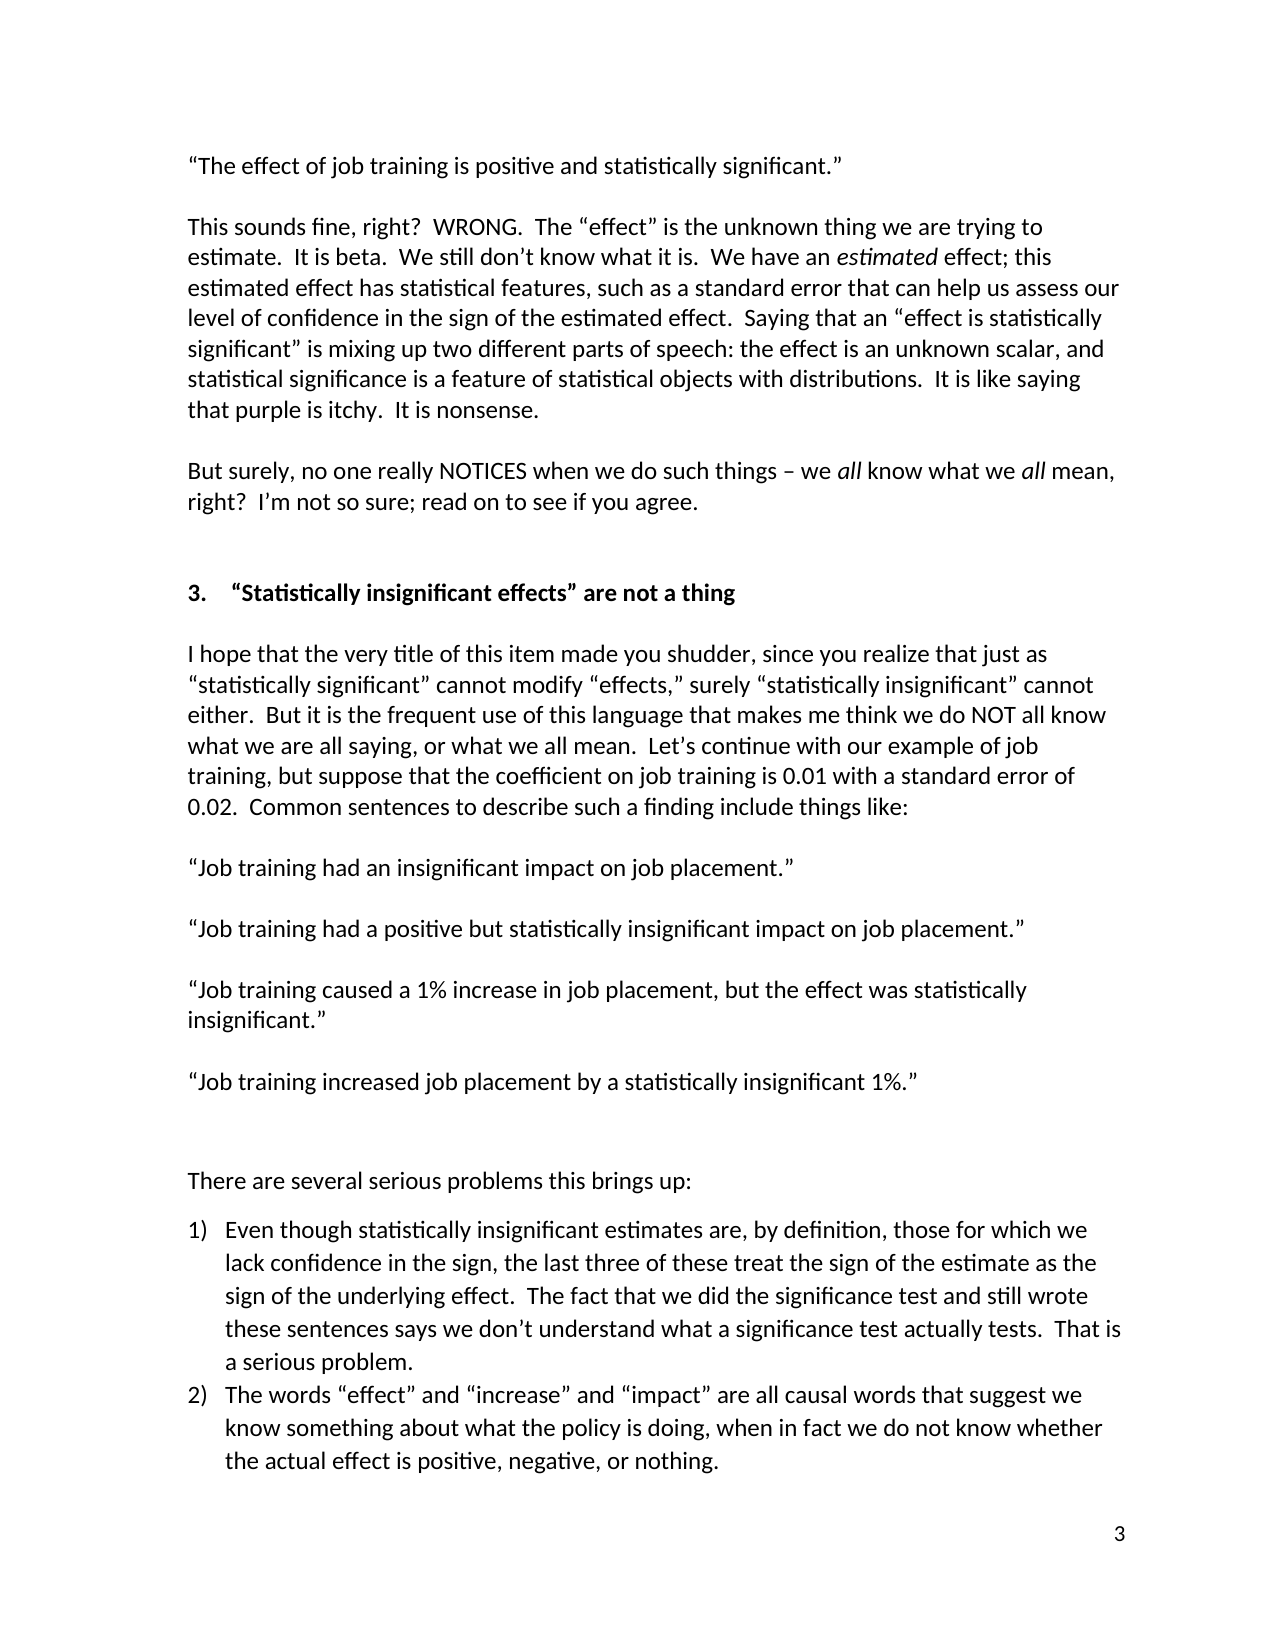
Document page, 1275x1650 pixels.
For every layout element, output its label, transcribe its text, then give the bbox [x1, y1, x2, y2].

text “Job training caused a 1% increase in job placement, but the effect was statistically [150, 974, 1125, 1004]
list “Statistically insignificant effects” are not a thing [187, 577, 1125, 608]
text “Job training had an insignificant impact on job placement.” [187, 852, 1125, 882]
text This sounds fine, right? WRONG. The “effect” is the unknown thing we are trying to estimate. It is beta. We still don’t know what it is. We have an estimated effect; this estimated effect has statistical features, such as a standard error that can help us assess our level of confidence in the sign of the estimated effect. Saying that an “effect is statistically significant” is mixing up two different parts of speech: the effect is an unknown scalar, and statistical significance is a feature of statistical objects with distributions. It is like saying that purple is itchy. It is nonsense. [187, 211, 1125, 425]
text “Job training increased job placement by a statistically insignificant 1%.” [150, 1066, 1125, 1096]
text “Job training had a positive but statistically insignificant impact on job placement.” [150, 913, 1125, 943]
list Even though statistically insignificant estimates are, by definition, those for which we lack confidence in the sign, the last three of these treat the sign of the estimate as the sign of the underlying effect. The fact that we did the significance test and still wrote these sentences says we don’t understand what a significance test actually tests. That is a serious problem. [187, 1214, 1125, 1377]
text insignificant.” [150, 1004, 1125, 1035]
text There are several serious problems this brings up: [150, 1165, 1125, 1195]
text I hope that the very title of this item made you shudder, since you realize that just as “statistically significant” cannot modify “effects,” surely “statistically insignificant” cannot either. But it is the frequent use of this language that makes me think we do NOT all know what we are all saying, or what we all mean. Let’s continue with our example of job training, but suppose that the coefficient on job training is 0.01 with a standard error of 0.02. Common sentences to describe such a finding include things like: [187, 638, 1125, 821]
text “The effect of job training is positive and statistically significant.” [187, 150, 1125, 181]
text But surely, no one really NOTICES when we do such things – we all know what we all mean, right? I’m not so sure; read on to see if you agree. [187, 455, 1125, 516]
list The words “effect” and “increase” and “impact” are all causal words that suggest we know something about what the policy is doing, when in fact we do not know whether the actual effect is positive, negative, or nothing. [187, 1379, 1125, 1475]
